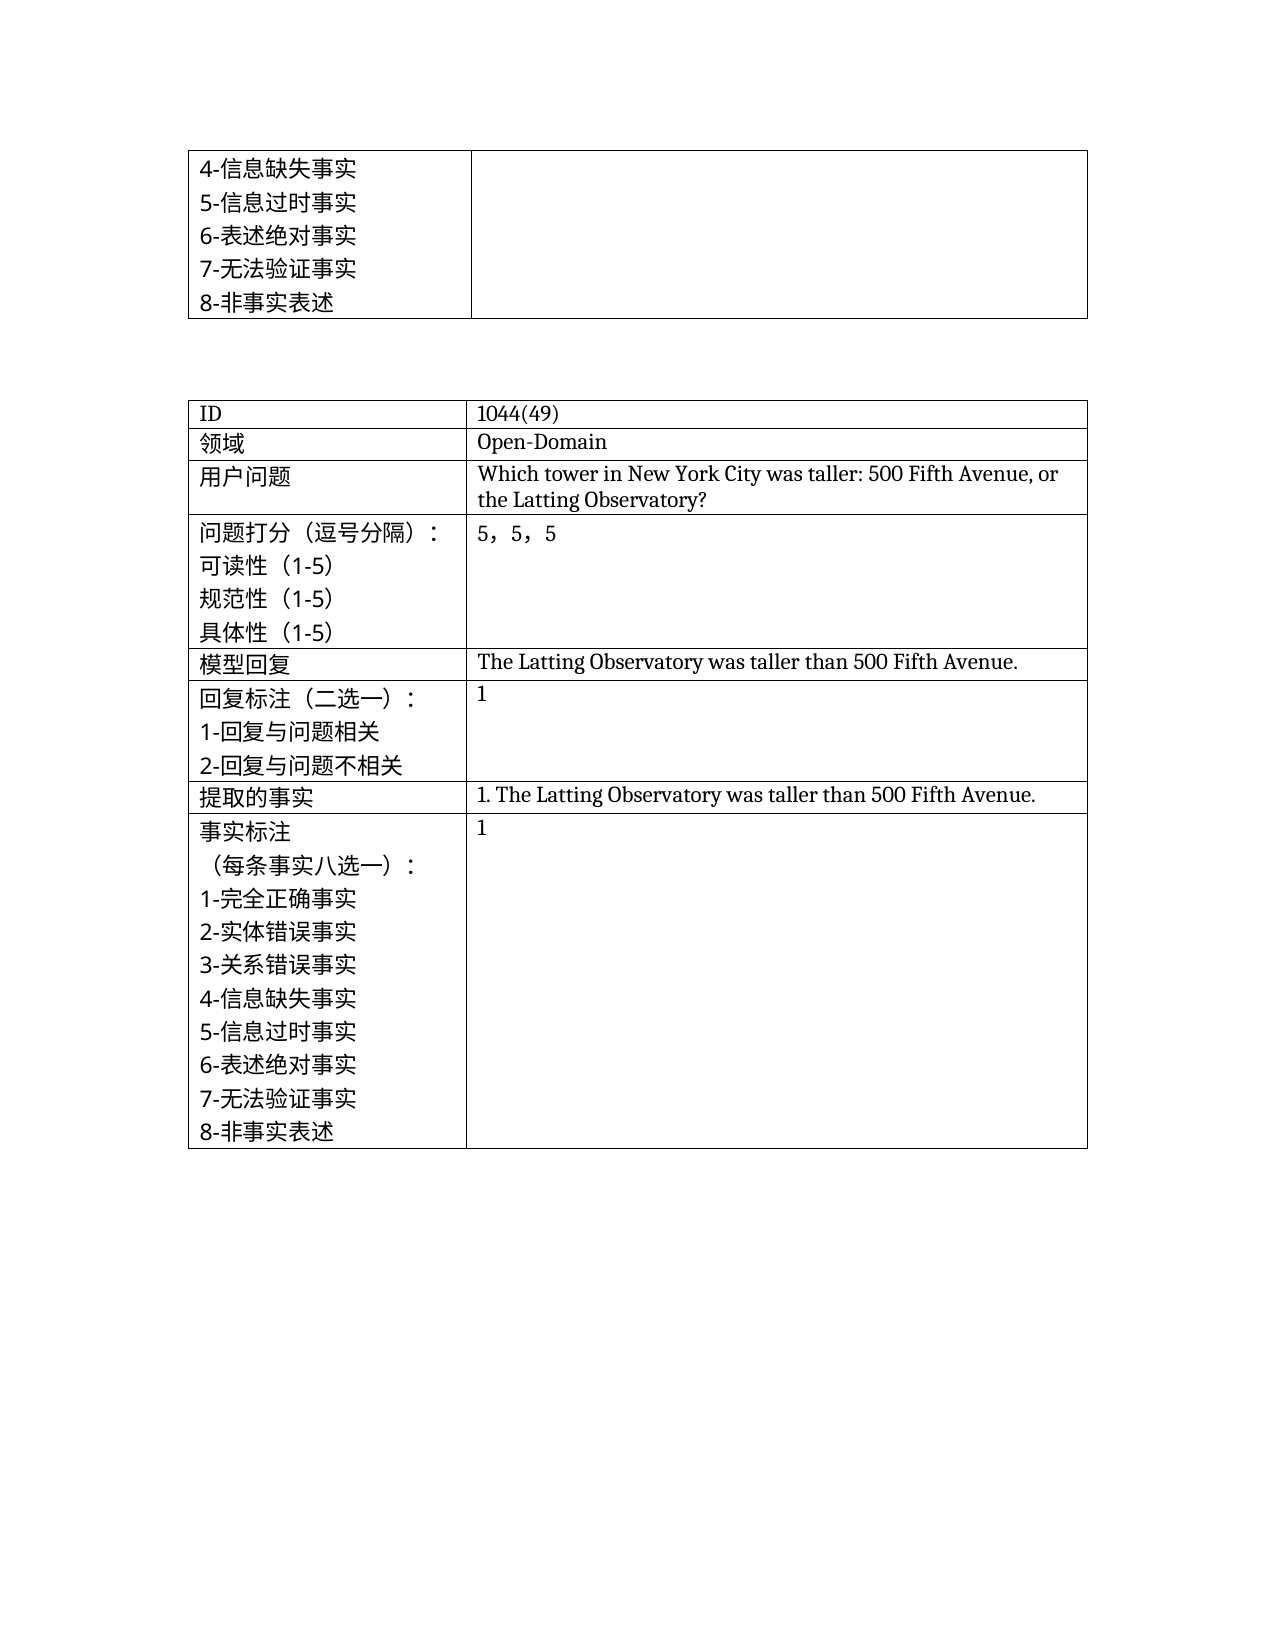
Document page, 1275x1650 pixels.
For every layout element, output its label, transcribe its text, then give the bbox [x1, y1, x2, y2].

table_cell 5，5，5 [467, 515, 1087, 648]
table_header ID [189, 401, 466, 427]
table_cell 1 [472, 151, 1087, 318]
table_header 1044(49) [467, 401, 1087, 427]
table_cell 事实标注 （每条事实八选一）： 1-完全正确事实 2-实体错误事实 3-关系错误事实 4-信息缺失事实 5-信息过时事实 6-表述绝对事实 7-无法验证事实 8-非事实表述 [189, 814, 466, 1147]
table_cell Which tower in New York City was taller: 500 Fifth Avenue, or the Latting Observatory? [467, 461, 1087, 513]
table_cell 回复标注（二选一）： 1-回复与问题相关 2-回复与问题不相关 [189, 681, 466, 781]
table_cell 1. The Latting Observatory was taller than 500 Fifth Avenue. [467, 782, 1087, 813]
table_cell 领域 [189, 429, 466, 460]
table_cell 1 [467, 814, 1087, 1147]
table_cell 提取的事实 [189, 782, 466, 813]
table_cell The Latting Observatory was taller than 500 Fifth Avenue. [467, 649, 1087, 680]
table_cell 模型回复 [189, 649, 466, 680]
table_cell Open-Domain [467, 429, 1087, 460]
table_cell 用户问题 [189, 461, 466, 513]
table_cell 1 [467, 681, 1087, 781]
table_cell 问题打分（逗号分隔）： 可读性（1-5） 规范性（1-5） 具体性（1-5） [189, 515, 466, 648]
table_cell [189, 151, 471, 318]
